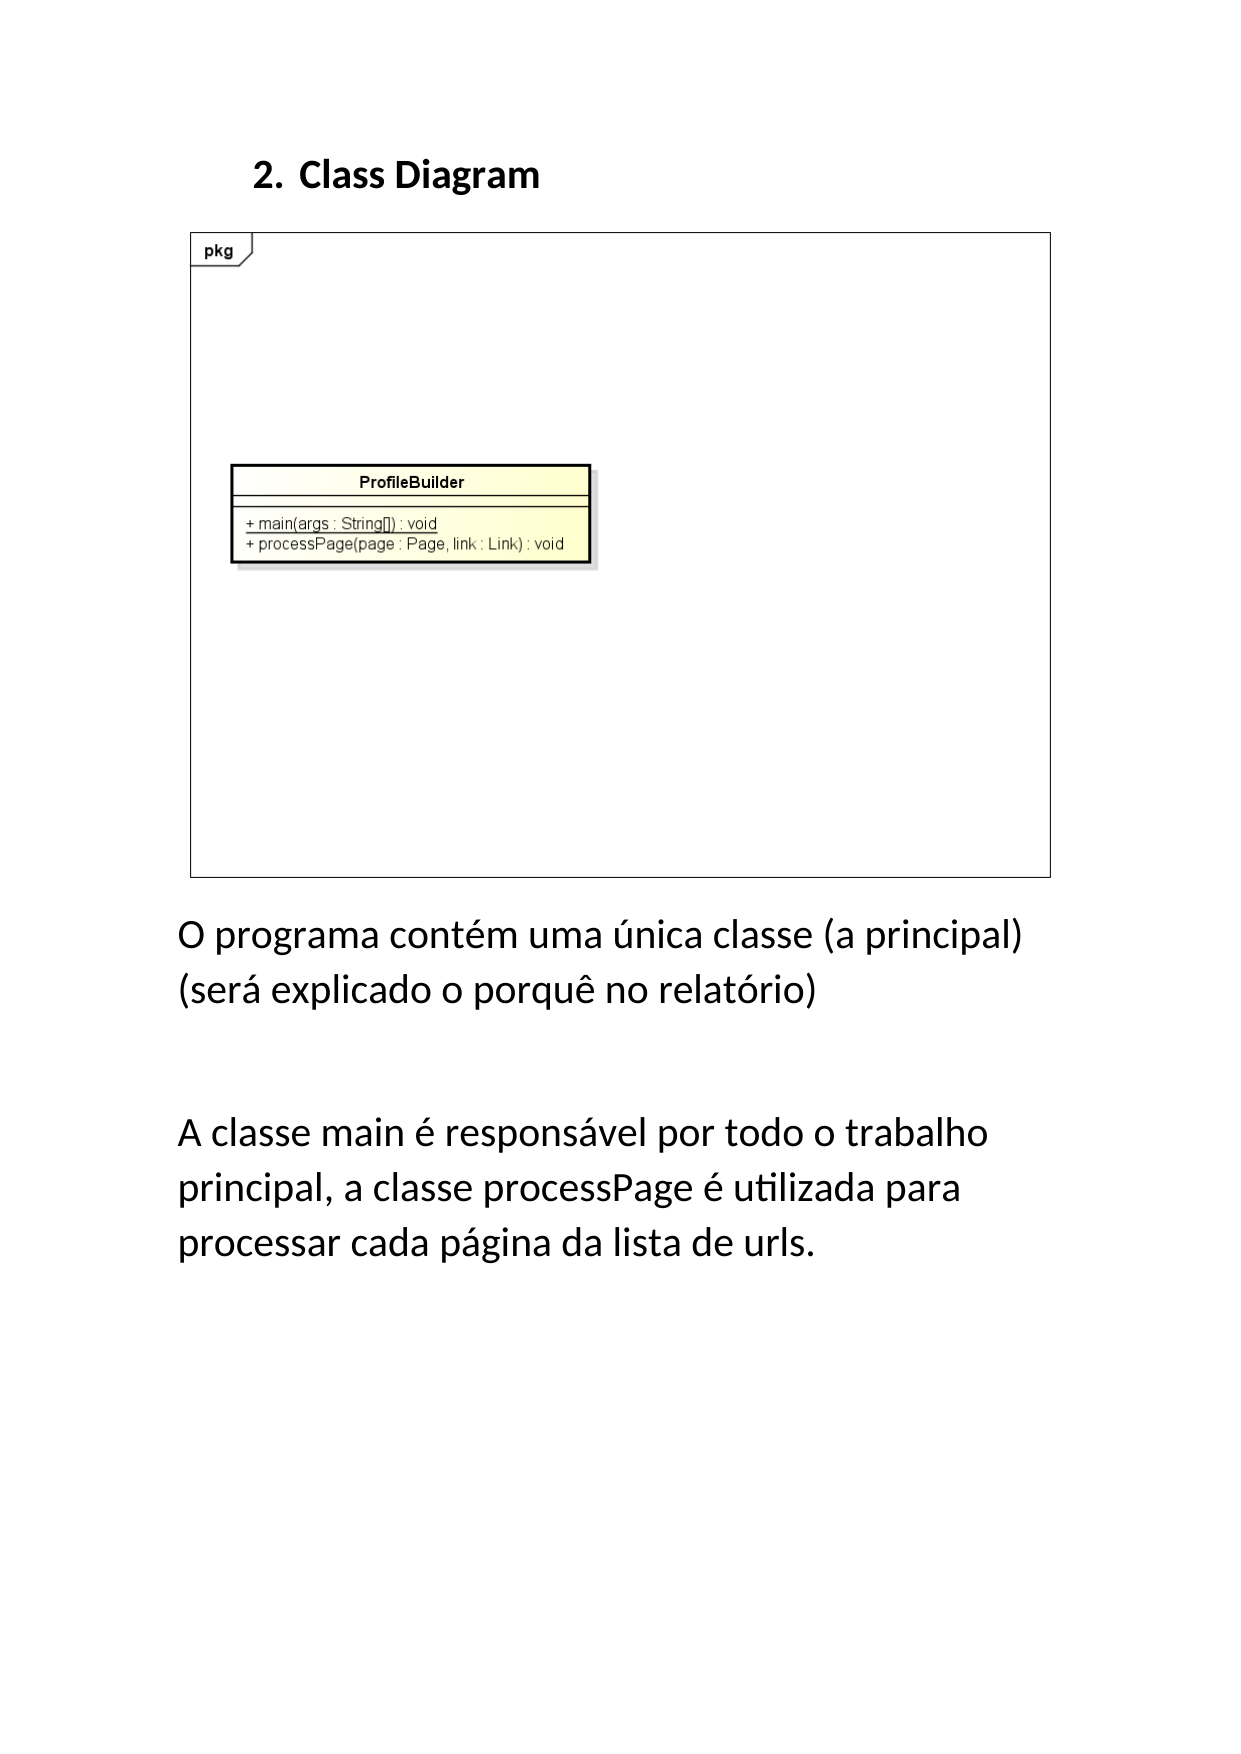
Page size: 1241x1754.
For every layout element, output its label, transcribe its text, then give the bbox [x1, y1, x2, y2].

list Class Diagram [252, 148, 1063, 198]
text A classe main é responsável por todo o trabalho principal, a classe processPage é utilizada para processar cada página da lista de urls. [177, 1106, 1063, 1267]
picture [177, 219, 1064, 890]
text O programa contém uma única classe (a principal) (será explicado o porquê no relatório) [177, 908, 1063, 1014]
